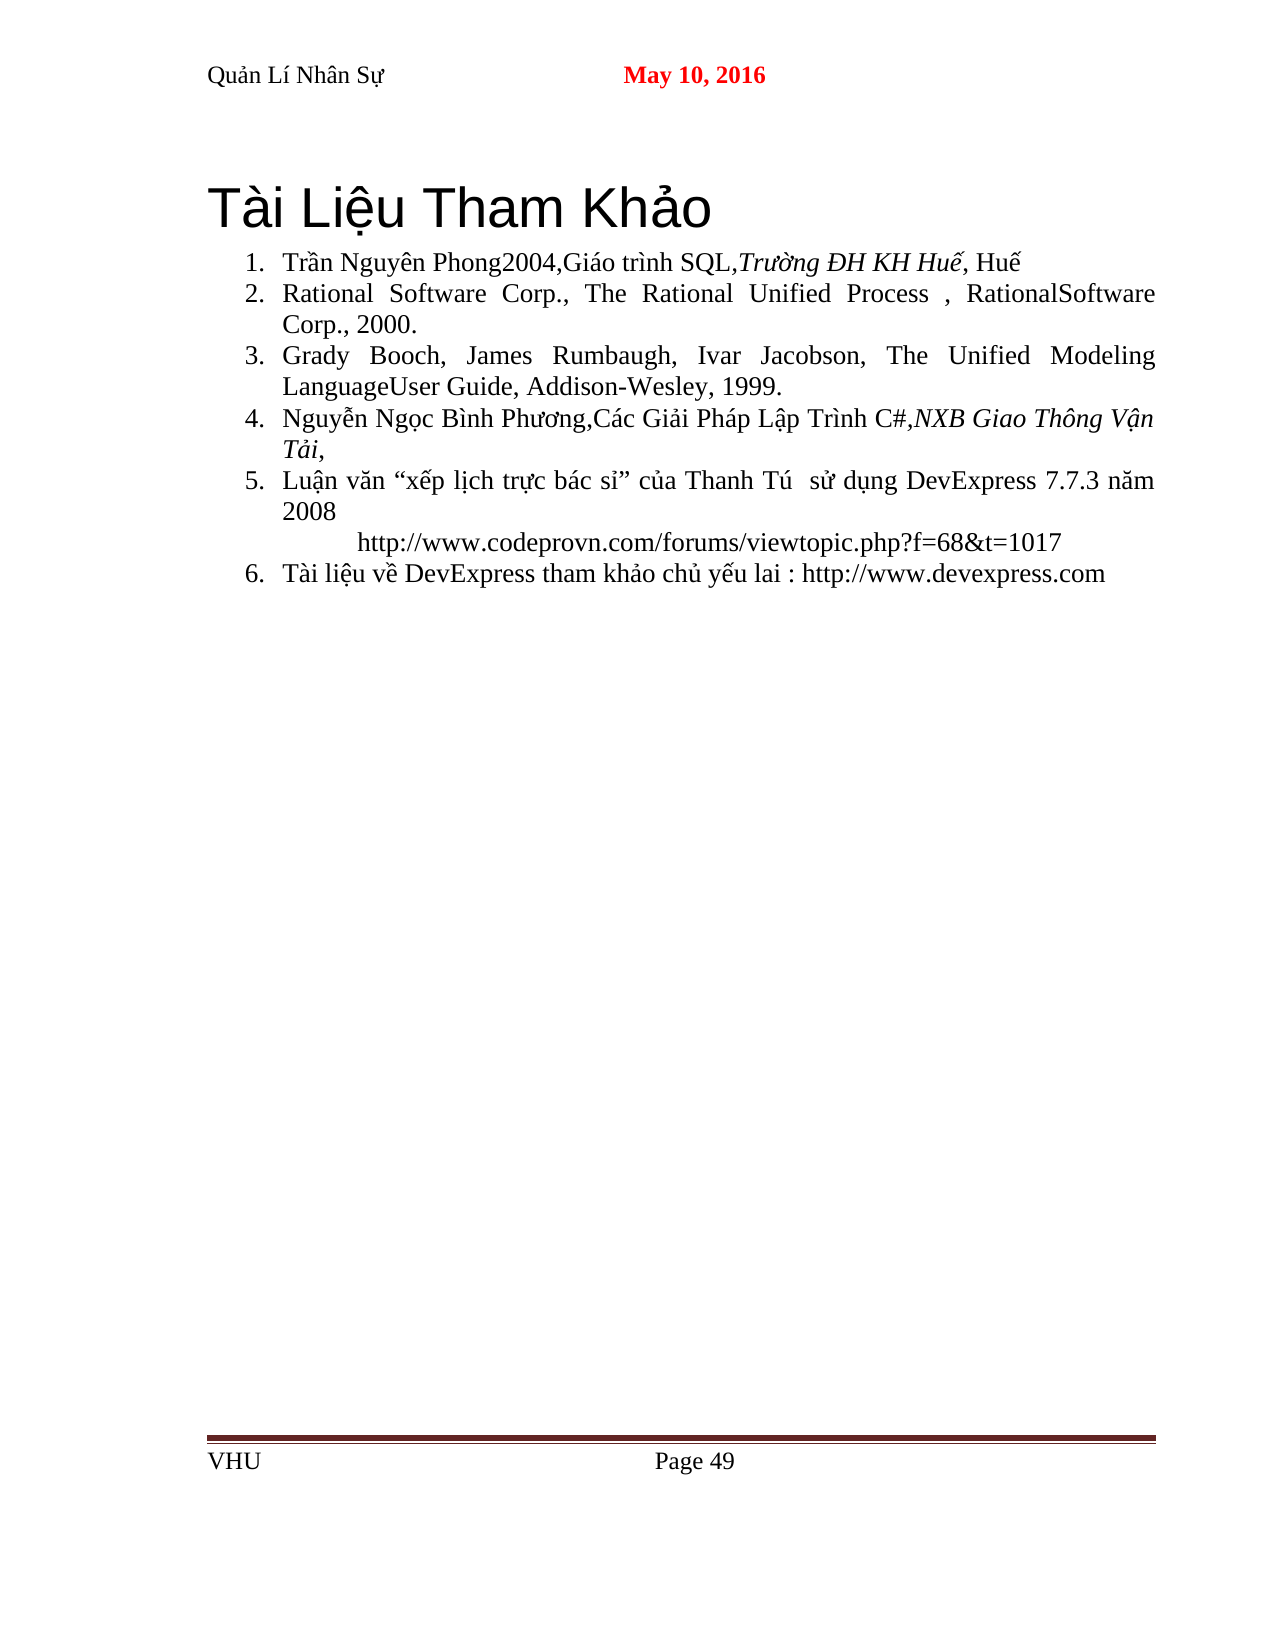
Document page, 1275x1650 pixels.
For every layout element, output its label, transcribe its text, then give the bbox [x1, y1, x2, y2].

subtitle Tài Liệu Tham Khảo [207, 175, 1156, 240]
list Tài liệu về DevExpress tham khảo chủ yếu lai : http://www.devexpress.com [244, 557, 1156, 588]
list Grady Booch, James Rumbaugh, Ivar Jacobson, The Unified Modeling LanguageUser Guide, Addison-Wesley, 1999. [244, 339, 1156, 402]
text http://www.codeprovn.com/forums/viewtopic.php?f=68&t=1017 [357, 526, 1156, 557]
list Nguyễn Ngọc Bình Phương,Các Giải Pháp Lập Trình C#,NXB Giao Thông Vận Tải, [244, 402, 1156, 464]
list Luận văn “xếp lịch trực bác sỉ” của Thanh Tú sử dụng DevExpress 7.7.3 năm 2008 [244, 464, 1156, 526]
list Rational Software Corp., The Rational Unified Process , RationalSoftware Corp., 2000. [244, 277, 1156, 339]
list Trần Nguyên Phong2004,Giáo trình SQL,Trường ĐH KH Huế, Huế [244, 246, 1156, 277]
